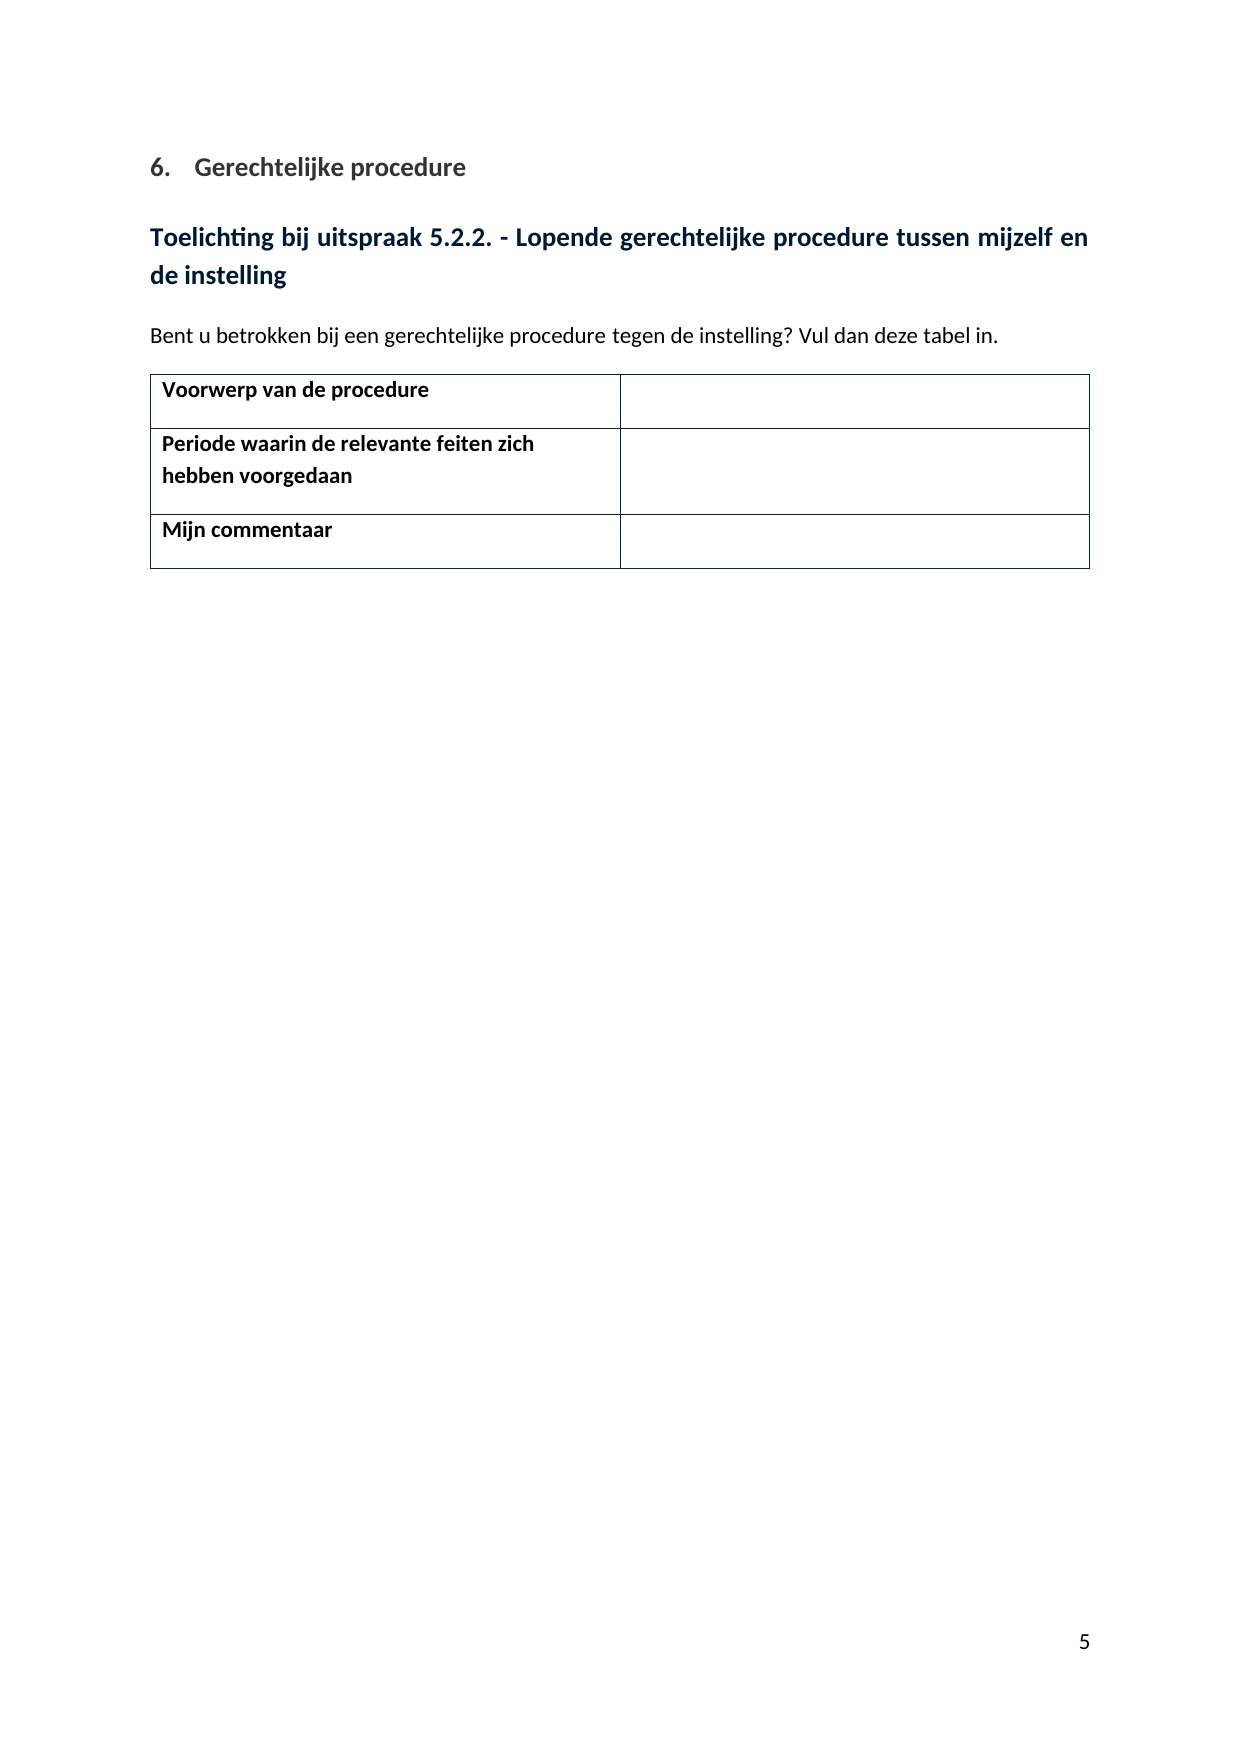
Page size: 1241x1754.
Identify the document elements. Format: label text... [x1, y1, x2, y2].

table_header [621, 375, 1089, 428]
table_header Voorwerp van de procedure [151, 375, 620, 428]
table_cell Periode waarin de relevante feiten zich hebben voorgedaan [151, 429, 620, 514]
table_cell Mijn commentaar [151, 515, 620, 568]
text Bent u betrokken bij een gerechtelijke procedure tegen de instelling? Vul dan deze tabel in. [150, 321, 1090, 349]
subtitle Gerechtelijke procedure [150, 150, 1090, 183]
subtitle Toelichting bij uitspraak 5.2.2. - Lopende gerechtelijke procedure tussen mijzelf en de instelling [150, 221, 1090, 291]
table_cell [621, 515, 1089, 568]
table_cell [621, 429, 1089, 514]
